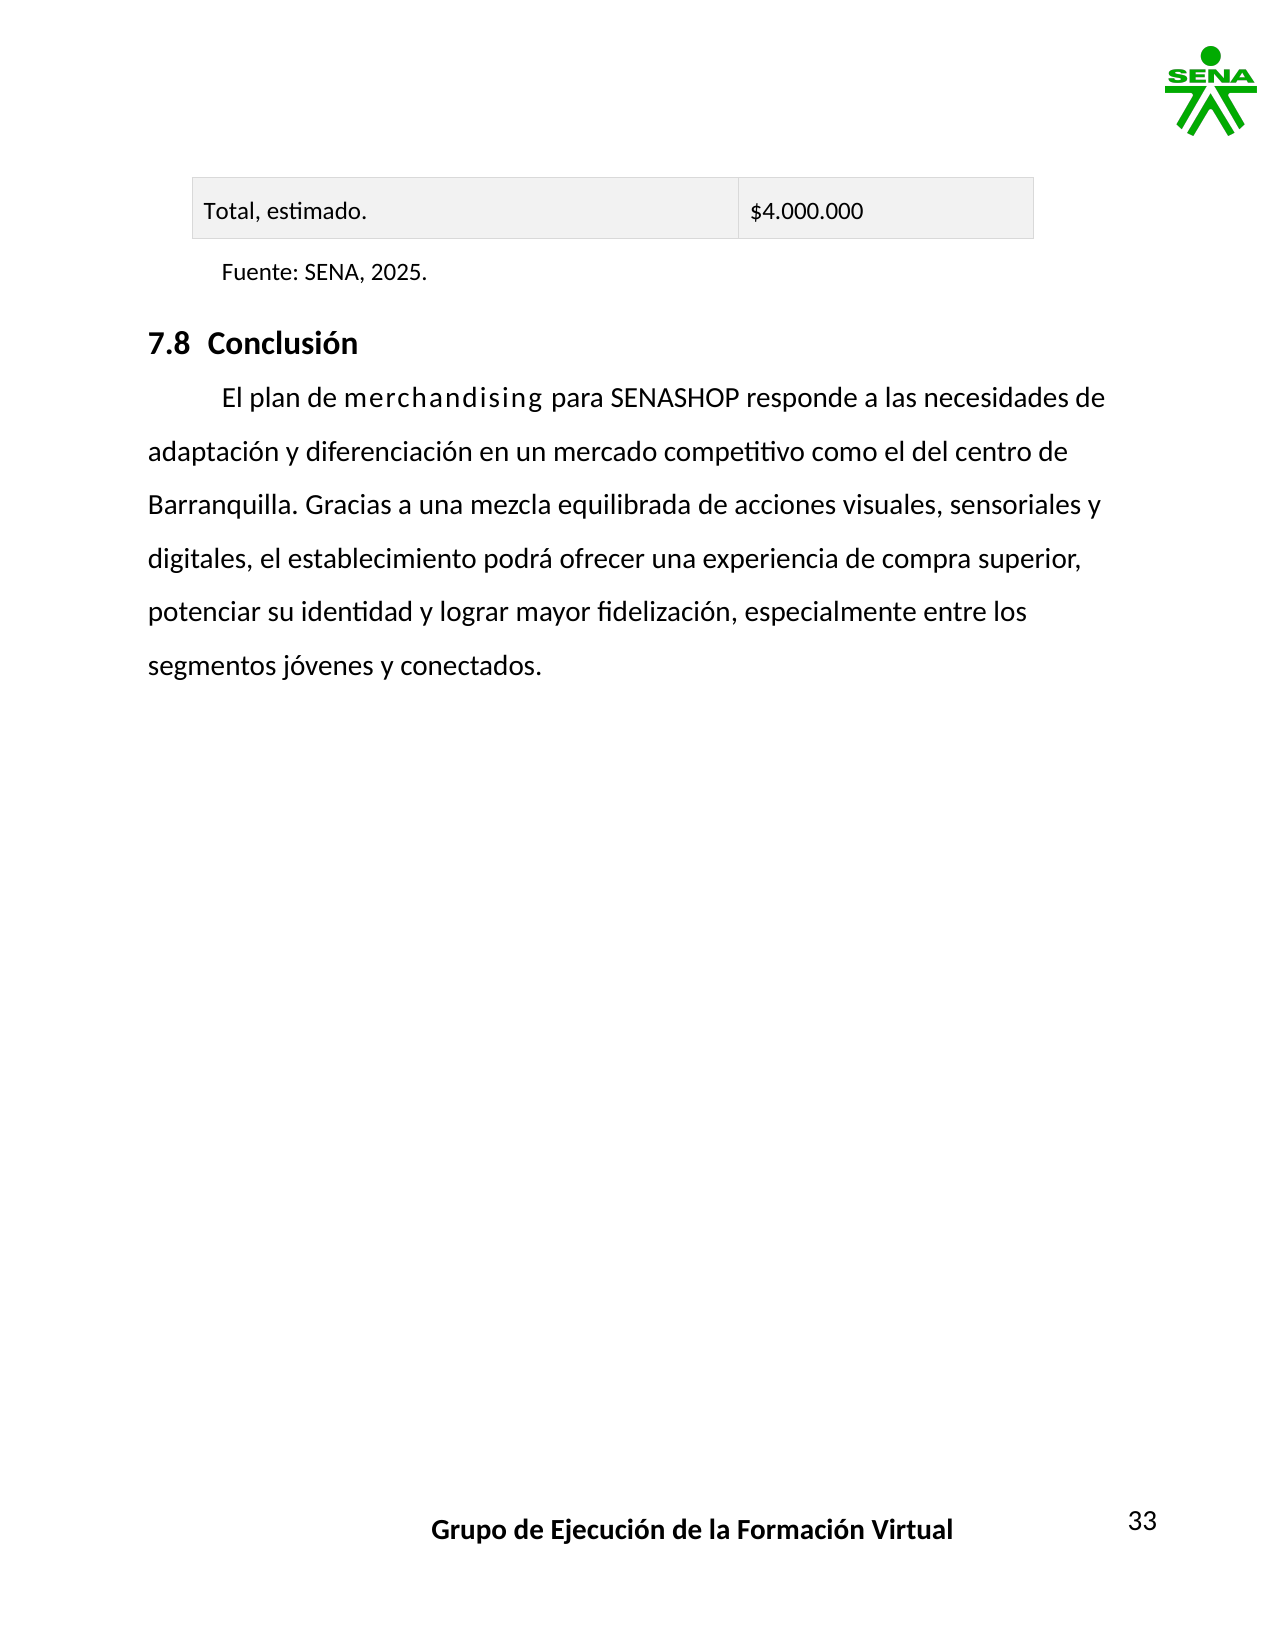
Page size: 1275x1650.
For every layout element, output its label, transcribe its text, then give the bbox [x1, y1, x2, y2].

table_cell Total, estimado. [193, 178, 738, 238]
picture [1165, 46, 1257, 136]
table_cell $4.000.000 [739, 178, 1033, 238]
subtitle Conclusión [148, 322, 1157, 363]
text Fuente: SENA, 2025. [148, 256, 1157, 286]
text El plan de merchandising para SENASHOP responde a las necesidades de adaptación y diferenciación en un mercado competitivo como el del centro de Barranquilla. Gracias a una mezcla equilibrada de acciones visuales, sensoriales y digitales, el establecimiento podrá ofrecer una experiencia de compra superior, potenciar su identidad y lograr mayor fidelización, especialmente entre los segmentos jóvenes y conectados. [148, 379, 1157, 682]
